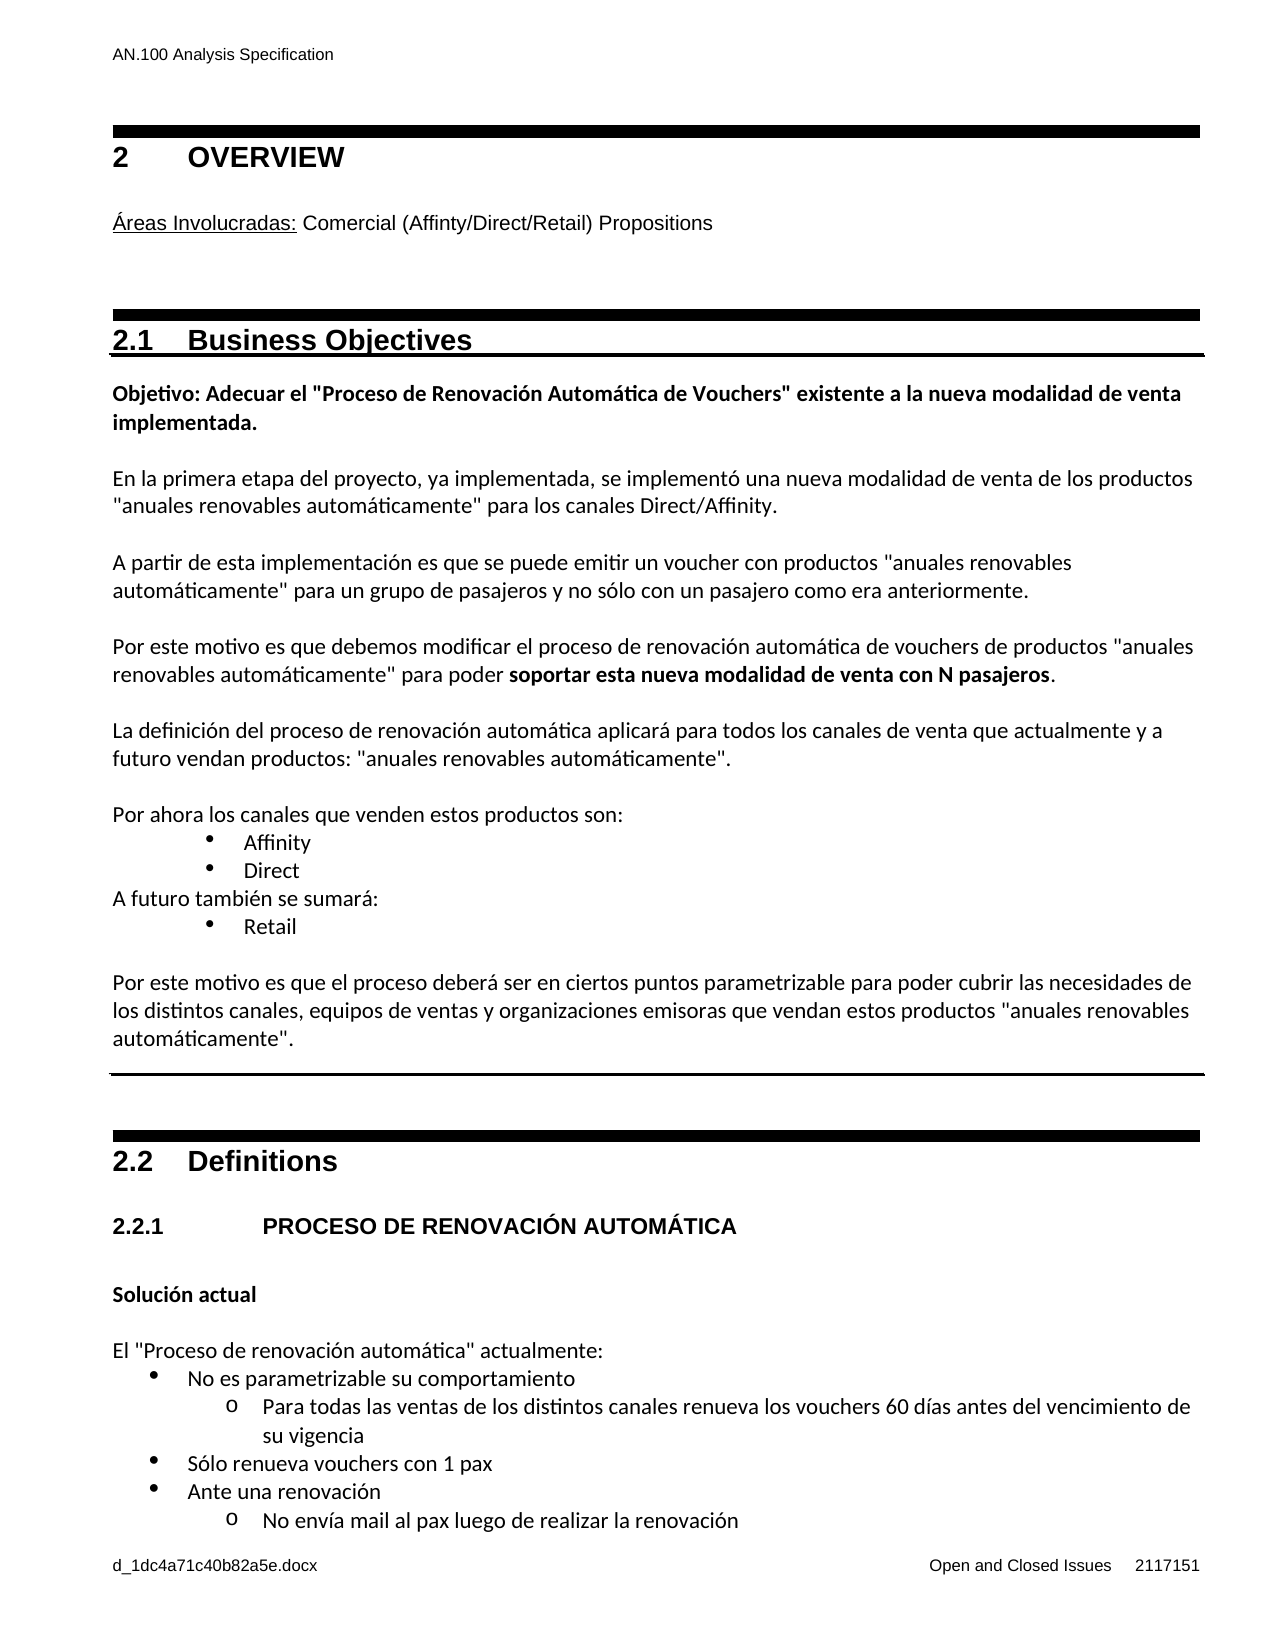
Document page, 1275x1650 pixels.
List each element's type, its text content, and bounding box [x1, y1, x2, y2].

text Por este motivo es que el proceso deberá ser en ciertos puntos parametrizable para poder cubrir las necesidades de los distintos canales, equipos de ventas y organizaciones emisoras que vendan estos productos "anuales renovables automáticamente". [112, 968, 1200, 1052]
subtitle Overview [112, 126, 1200, 173]
text En la primera etapa del proyecto, ya implementada, se implementó una nueva modalidad de venta de los productos "anuales renovables automáticamente" para los canales Direct/Affinity. [112, 464, 1200, 520]
text A futuro también se sumará: [112, 884, 1200, 912]
list Ante una renovación [150, 1477, 1200, 1505]
text Solución actual [112, 1280, 1200, 1308]
text Objetivo: Adecuar el "Proceso de Renovación Automática de Vouchers" existente a la nueva modalidad de venta implementada. [112, 379, 1200, 436]
list No es parametrizable su comportamiento [150, 1364, 1200, 1392]
subtitle Definitions [112, 1131, 1200, 1178]
text El "Proceso de renovación automática" actualmente: [112, 1336, 1200, 1364]
list Para todas las ventas de los distintos canales renueva los vouchers 60 días antes del vencimiento de su vigencia [225, 1392, 1200, 1449]
subtitle Proceso de renovación automática [112, 1213, 1200, 1239]
text A partir de esta implementación es que se puede emitir un voucher con productos "anuales renovables automáticamente" para un grupo de pasajeros y no sólo con un pasajero como era anteriormente. [112, 548, 1200, 604]
text La definición del proceso de renovación automática aplicará para todos los canales de venta que actualmente y a futuro vendan productos: "anuales renovables automáticamente". [112, 716, 1200, 772]
list No envía mail al pax luego de realizar la renovación [225, 1505, 1200, 1534]
list Retail [206, 912, 1200, 940]
subtitle Business Objectives [112, 310, 1200, 353]
text Áreas Involucradas: Comercial (Affinty/Direct/Retail) Propositions [112, 211, 1200, 234]
text Por este motivo es que debemos modificar el proceso de renovación automática de vouchers de productos "anuales renovables automáticamente" para poder soportar esta nueva modalidad de venta con N pasajeros. [112, 632, 1200, 688]
text Por ahora los canales que venden estos productos son: [112, 800, 1200, 828]
list Affinity [206, 828, 1200, 856]
list Direct [206, 856, 1200, 884]
list Sólo renueva vouchers con 1 pax [150, 1449, 1200, 1477]
